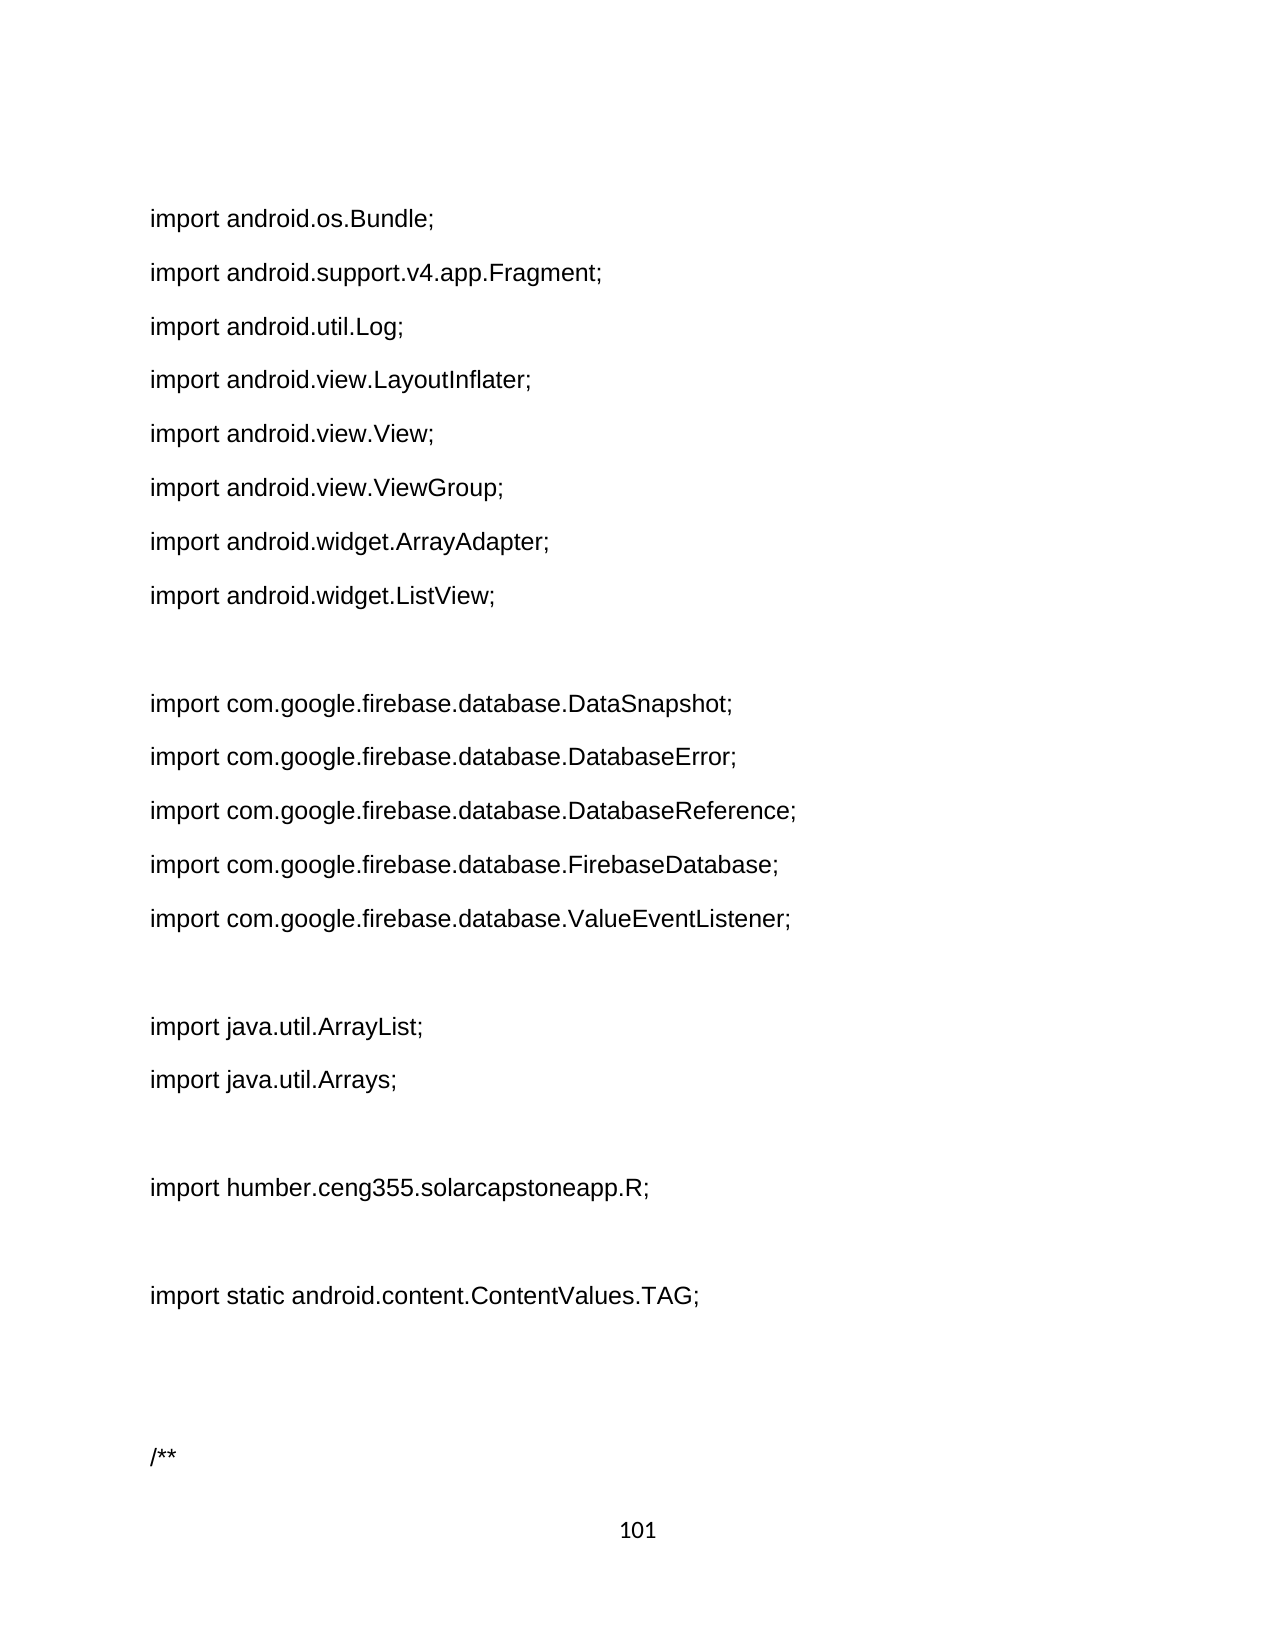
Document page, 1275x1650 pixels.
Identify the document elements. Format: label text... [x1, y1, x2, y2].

text import java.util.Arrays; [150, 1066, 1125, 1094]
text import java.util.ArrayList; [150, 1012, 1125, 1040]
text import android.widget.ListView; [150, 581, 1125, 609]
text import static android.content.ContentValues.TAG; [150, 1281, 1125, 1310]
text import com.google.firebase.database.DataSnapshot; [150, 688, 1125, 717]
text import com.google.firebase.database.DatabaseError; [150, 742, 1125, 771]
text /** [150, 1442, 1125, 1471]
text import com.google.firebase.database.DatabaseReference; [150, 796, 1125, 825]
text import humber.ceng355.solarcapstoneapp.R; [150, 1173, 1125, 1202]
text import android.support.v4.app.Fragment; [150, 258, 1125, 286]
text import android.widget.ArrayAdapter; [150, 527, 1125, 556]
text import android.view.LayoutInflater; [150, 365, 1125, 394]
text import android.view.View; [150, 419, 1125, 448]
text import android.util.Log; [150, 312, 1125, 340]
text import android.os.Bundle; [150, 204, 1125, 233]
text import android.view.ViewGroup; [150, 473, 1125, 502]
text import com.google.firebase.database.ValueEventListener; [150, 904, 1125, 933]
text import com.google.firebase.database.FirebaseDatabase; [150, 850, 1125, 879]
